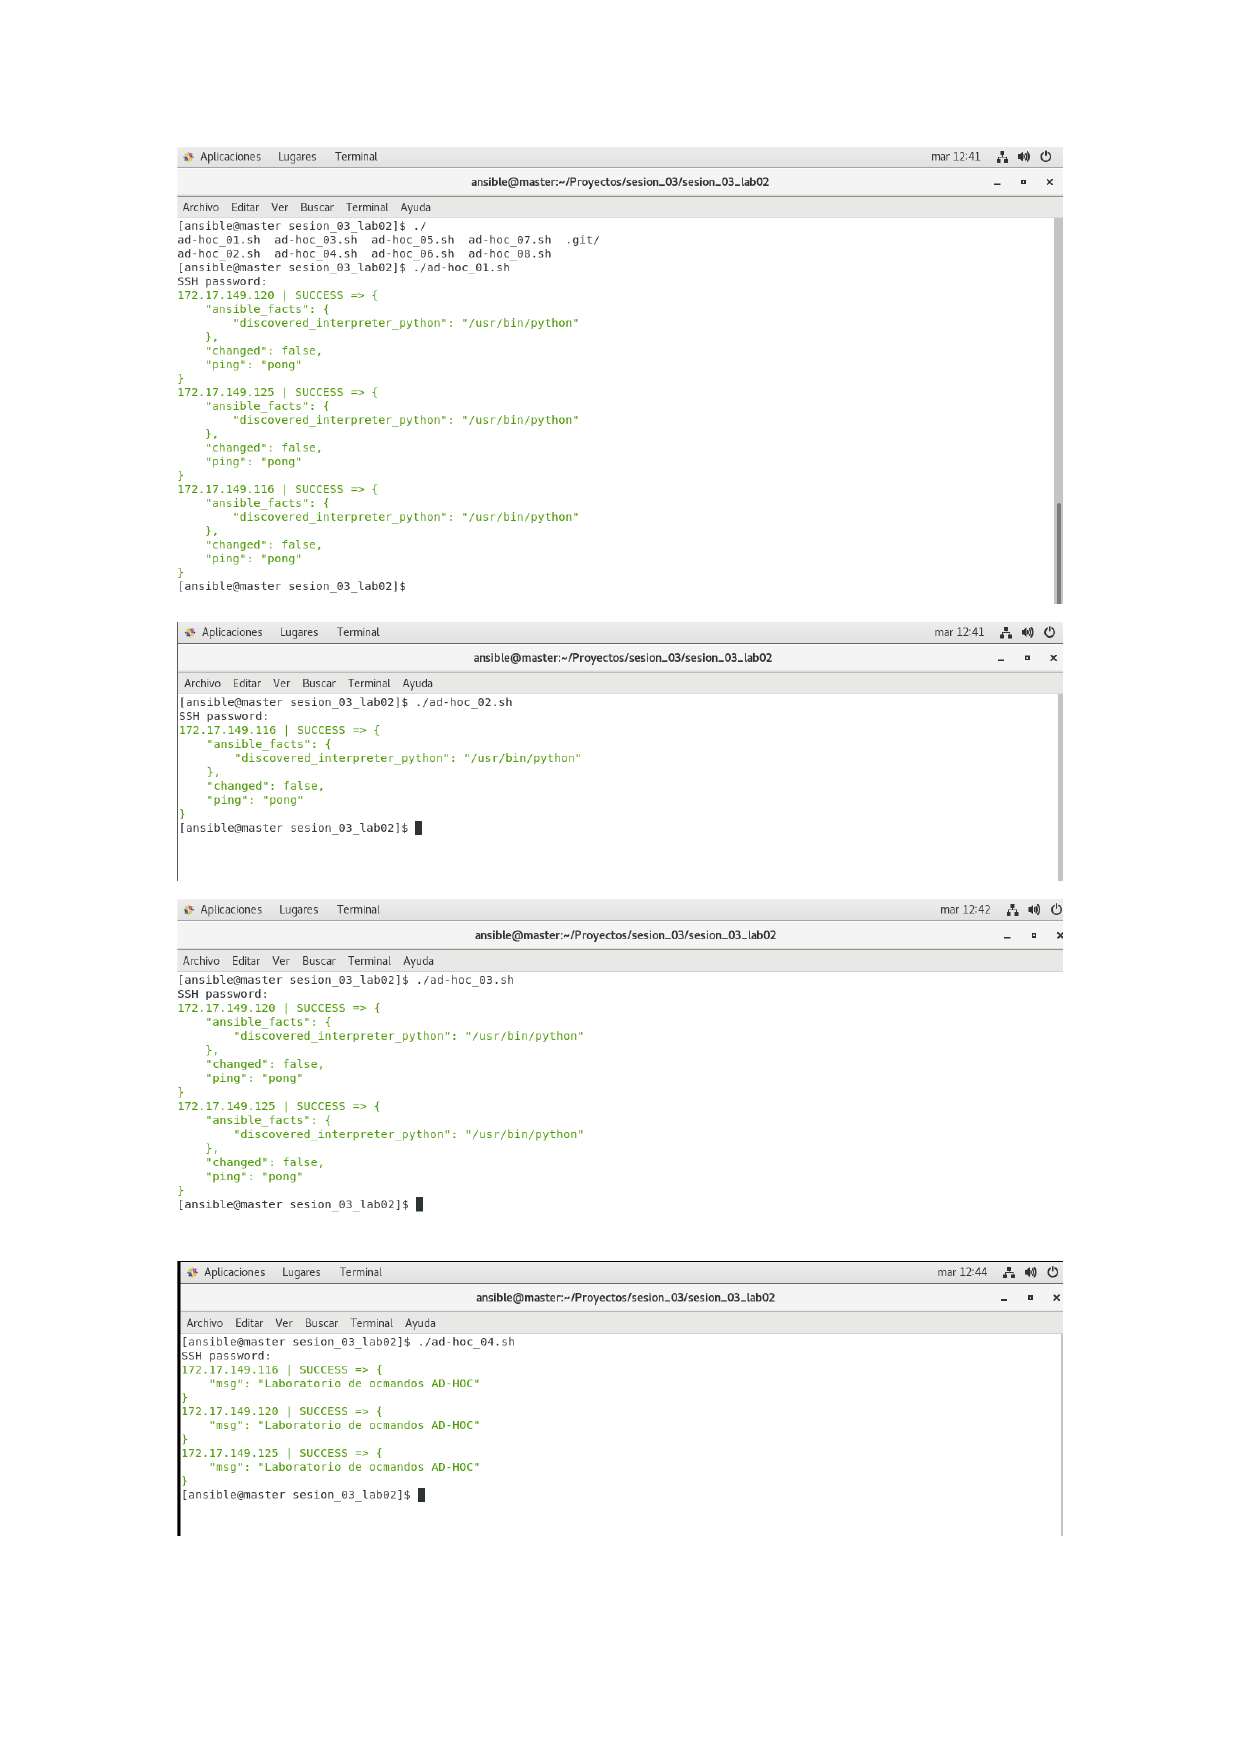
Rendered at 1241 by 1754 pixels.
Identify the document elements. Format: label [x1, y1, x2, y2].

picture [177, 899, 1063, 1243]
picture [177, 622, 1063, 881]
picture [177, 1261, 1063, 1536]
picture [177, 147, 1063, 604]
